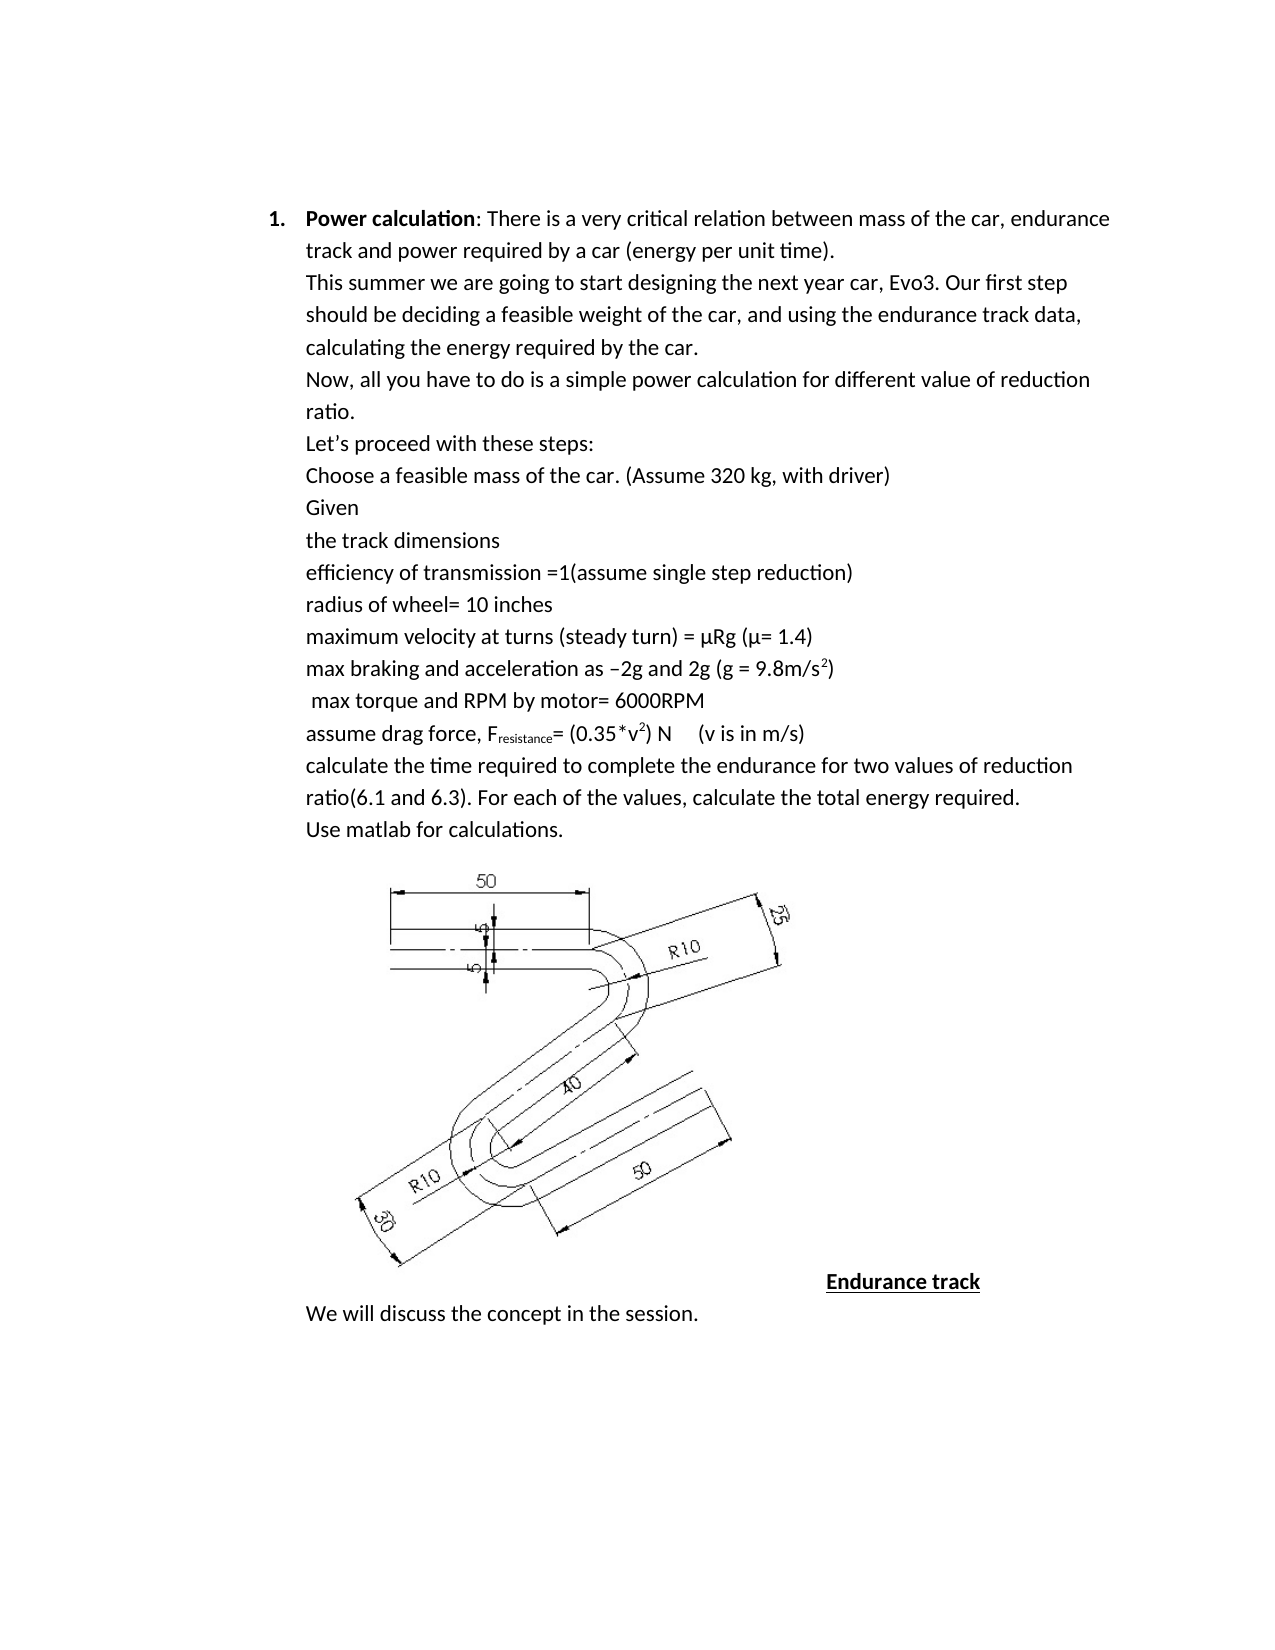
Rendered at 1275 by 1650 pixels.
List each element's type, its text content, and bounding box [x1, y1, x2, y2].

picture [305, 847, 826, 1290]
list We will discuss the concept in the session. [306, 1299, 1125, 1424]
list Power calculation: There is a very critical relation between mass of the car, endurance track and power required by a car (energy per unit time). This summer we are going to start designing the next year car, Evo3. Our first step should be deciding a feasible weight of the car, and using the endurance track data, calculating the energy required by the car. Now, all you have to do is a simple power calculation for different value of reduction ratio. Let’s proceed with these steps: Choose a feasible mass of the car. (Assume 320 kg, with driver) Given the track dimensions efficiency of transmission =1(assume single step reduction) [268, 204, 1125, 586]
